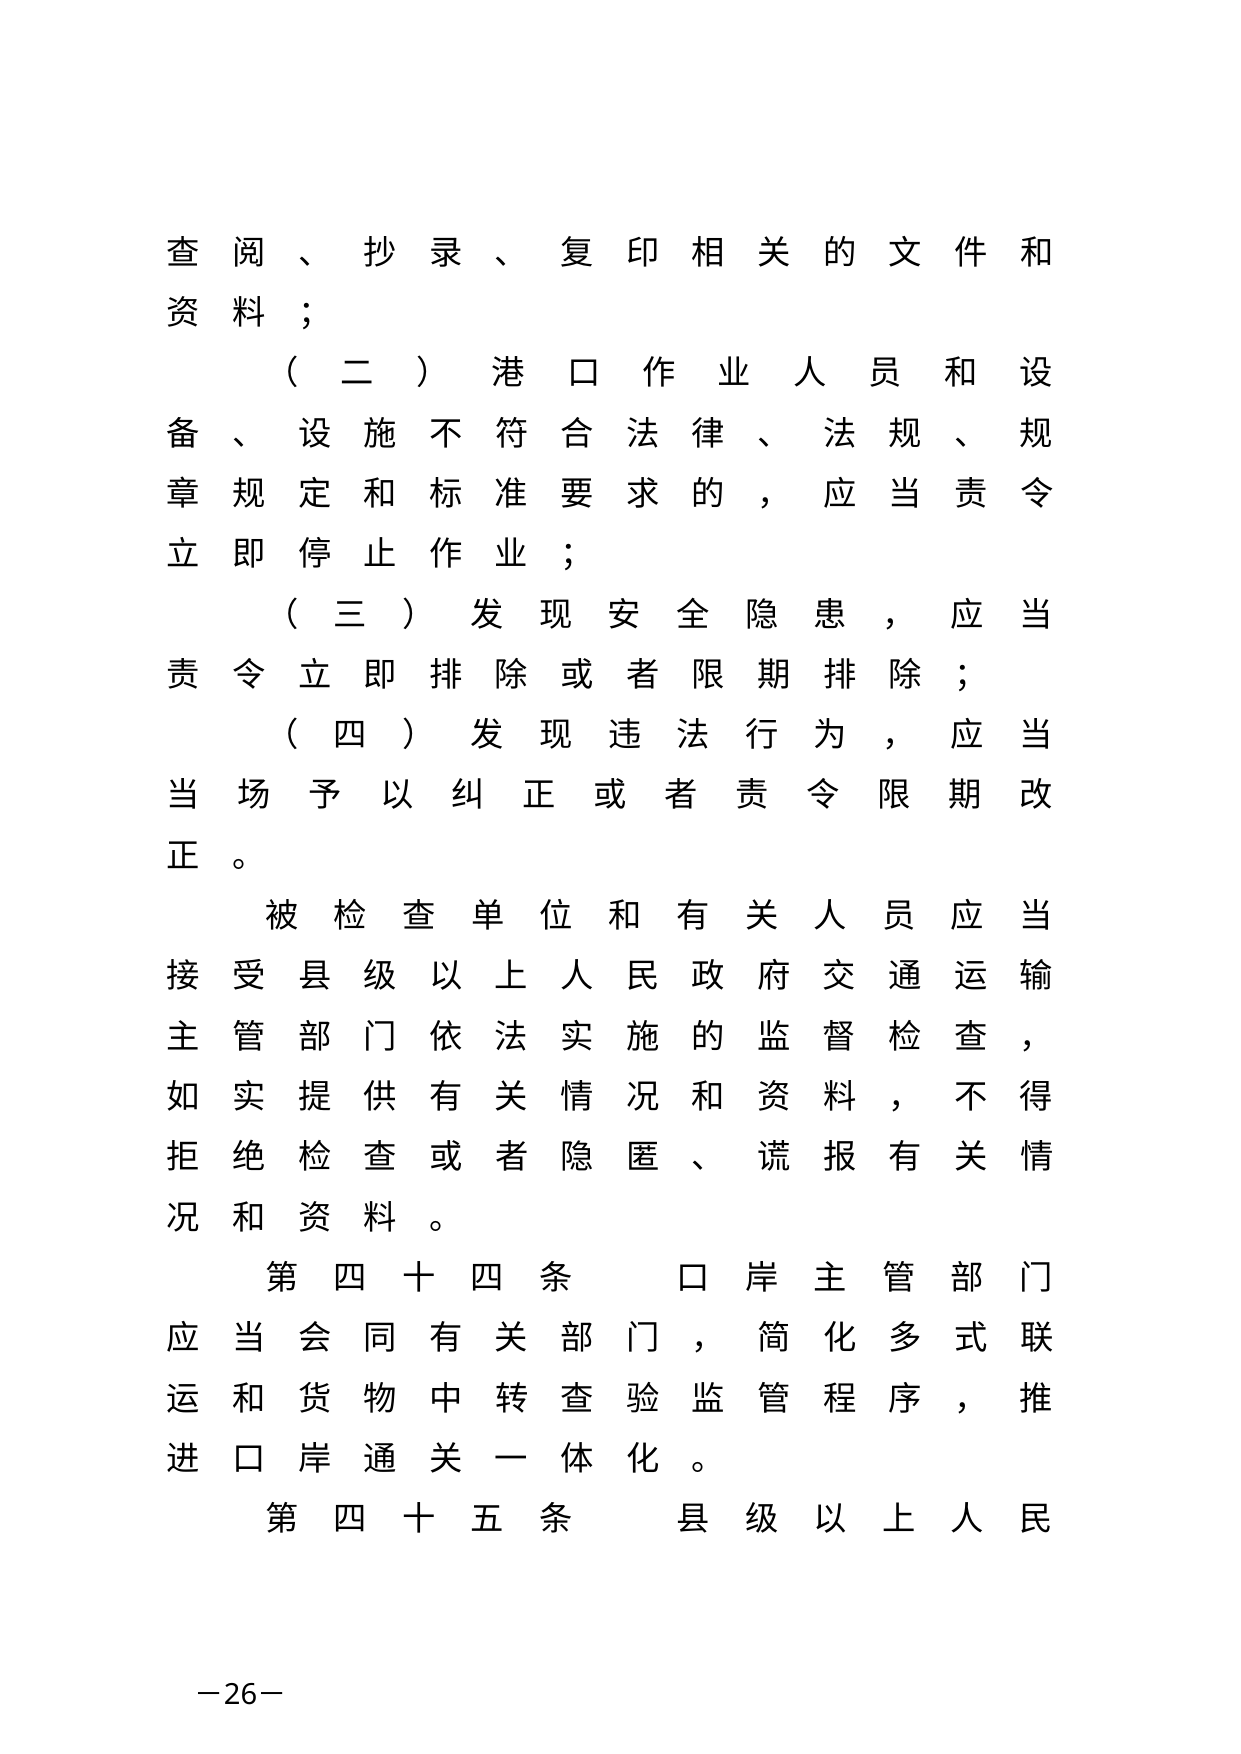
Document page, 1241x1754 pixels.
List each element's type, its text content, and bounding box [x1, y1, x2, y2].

text （三）发现安全隐患，应当责令立即排除或者限期排除； [167, 581, 1085, 702]
text （二）港口作业人员和设备、设施不符合法律、法规、规章规定和标准要求的，应当责令立即停止作业； [167, 340, 1085, 581]
text 第四十四条 口岸主管部门应当会同有关部门，简化多式联运和货物中转查验监管程序，推进口岸通关一体化。 [167, 1245, 1085, 1486]
text 被检查单位和有关人员应当接受县级以上人民政府交通运输主管部门依法实施的监督检查，如实提供有关情况和资料，不得拒绝检查或者隐匿、谎报有关情况和资料。 [167, 883, 1085, 1245]
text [167, 219, 1085, 340]
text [167, 1486, 1085, 1546]
text （四）发现违法行为，应当当场予以纠正或者责令限期改正。 [167, 702, 1085, 883]
